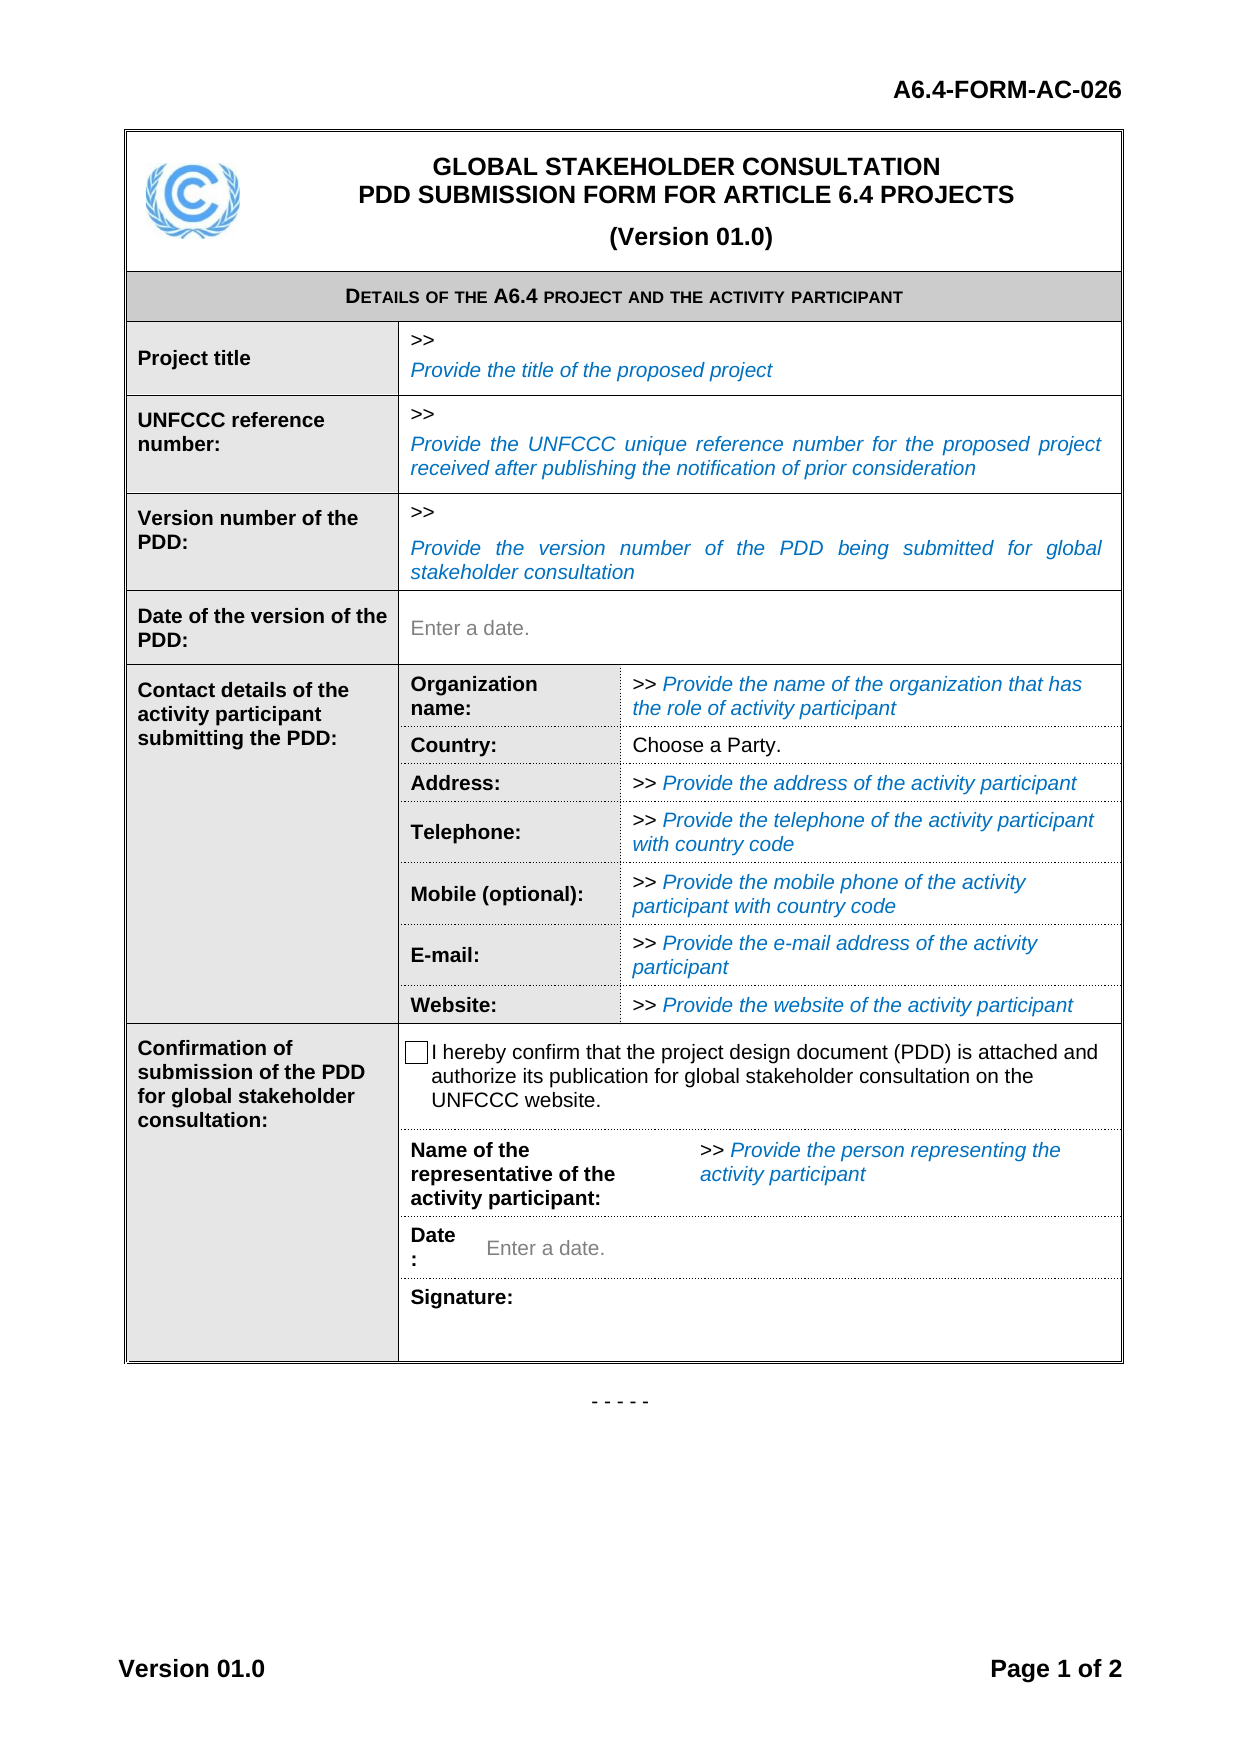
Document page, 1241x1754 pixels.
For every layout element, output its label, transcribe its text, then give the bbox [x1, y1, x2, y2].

table_cell Contact details of the activity participant submitting the PDD: [127, 665, 398, 1023]
table_cell >> Provide the version number of the PDD being submitted for global stakeholder consultation [399, 494, 1121, 590]
table_cell >> Provide the website of the activity participant [621, 985, 1121, 1023]
table_header GLOBAL STAKEHOLDER CONSULTATION PDD SUBMISSION FORM FOR ARTICLE 6.4 PROJECTS (Version 01.0) [251, 132, 1121, 271]
text - - - - - [118, 1389, 1122, 1413]
table_cell Date of the version of the PDD: [127, 591, 398, 664]
table_cell UNFCCC reference number: [127, 396, 398, 492]
table_cell Organization name: [399, 665, 621, 726]
table_cell Version number of the PDD: [127, 494, 398, 590]
table_cell Address: [399, 763, 621, 801]
table_cell >> Provide the mobile phone of the activity participant with country code [621, 862, 1121, 924]
table_cell Website: [399, 985, 621, 1023]
picture [145, 163, 240, 239]
table_cell Telephone: [399, 801, 621, 862]
table_cell I hereby confirm that the project design document (PDD) is attached and authorize its publication for global stakeholder consultation on the UNFCCC website. [399, 1024, 1121, 1128]
table_cell Name of the representative of the activity participant: [399, 1129, 694, 1216]
table_cell >> Provide the person representing the activity participant [694, 1129, 1121, 1216]
table_cell >> Provide the UNFCCC unique reference number for the proposed project received after publishing the notification of prior consideration [399, 396, 1121, 492]
table_cell Country: [399, 726, 621, 763]
table_cell [532, 1278, 1121, 1361]
table_cell Details of the A6.4 project and the activity participant [127, 272, 1121, 321]
table_cell Signature: [399, 1278, 532, 1361]
table_header [127, 132, 251, 271]
table_cell >> Provide the title of the proposed project [399, 322, 1121, 394]
table_cell >> Provide the name of the organization that has the role of activity participant [621, 665, 1121, 726]
table_cell Confirmation of submission of the PDD for global stakeholder consultation: [127, 1024, 398, 1361]
table_cell Date: [399, 1216, 474, 1277]
table_cell >> Provide the address of the activity participant [621, 763, 1121, 801]
table_cell >> Provide the e-mail address of the activity participant [621, 924, 1121, 985]
table_cell Project title [127, 322, 398, 394]
table_cell >> Provide the telephone of the activity participant with country code [621, 801, 1121, 862]
table_cell Mobile (optional): [399, 862, 621, 924]
table_cell E-mail: [399, 924, 621, 985]
